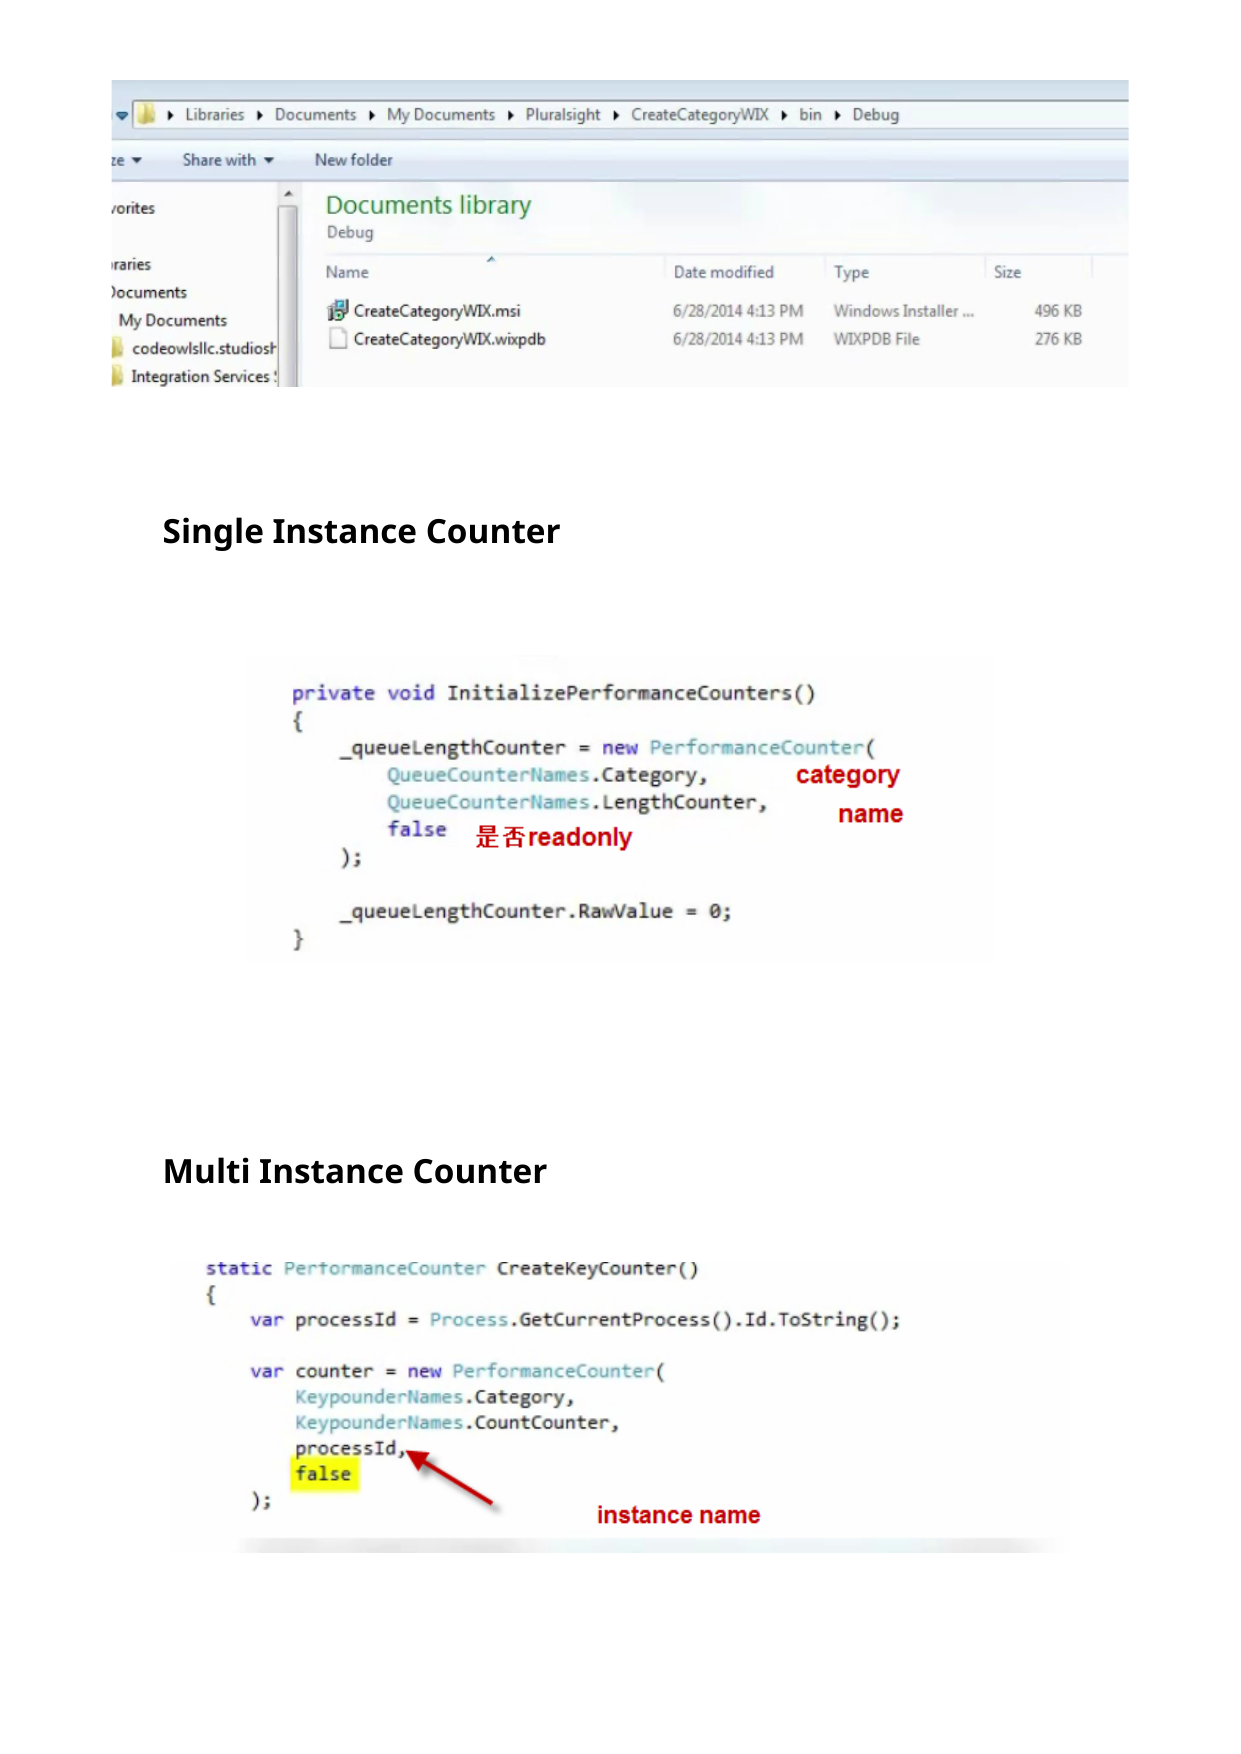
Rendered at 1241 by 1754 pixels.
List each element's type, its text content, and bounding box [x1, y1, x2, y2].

subtitle Single Instance Counter [75, 498, 1165, 563]
picture [170, 1262, 1071, 1553]
subtitle Multi Instance Counter [75, 1138, 1165, 1203]
picture [246, 655, 995, 962]
picture [111, 80, 1129, 387]
